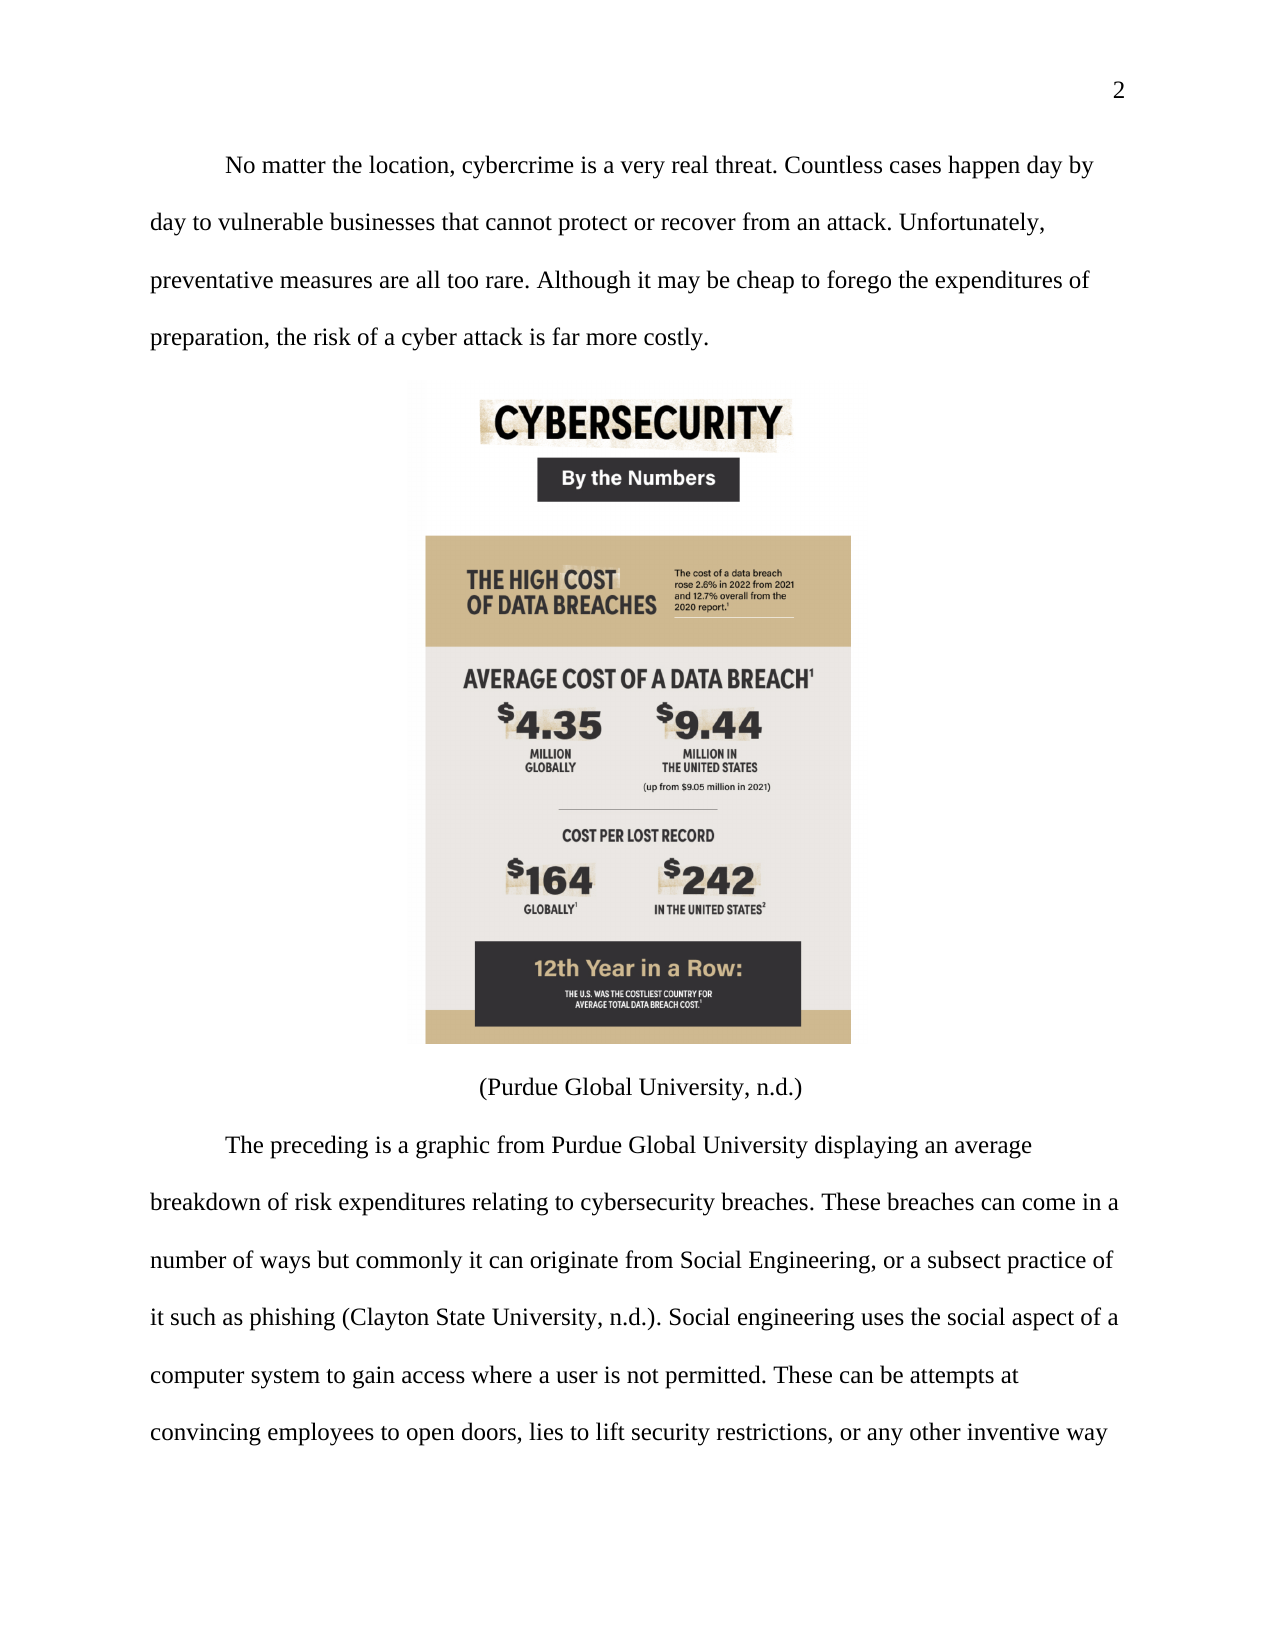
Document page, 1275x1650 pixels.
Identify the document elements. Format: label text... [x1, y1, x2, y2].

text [150, 1130, 1125, 1446]
text No matter the location, cybercrime is a very real threat. Countless cases happen day by day to vulnerable businesses that cannot protect or recover from an attack. Unfortunately, preventative measures are all too rare. Although it may be cheap to forego the expenditures of preparation, the risk of a cyber attack is far more costly. [150, 150, 1125, 351]
picture [407, 380, 868, 1044]
